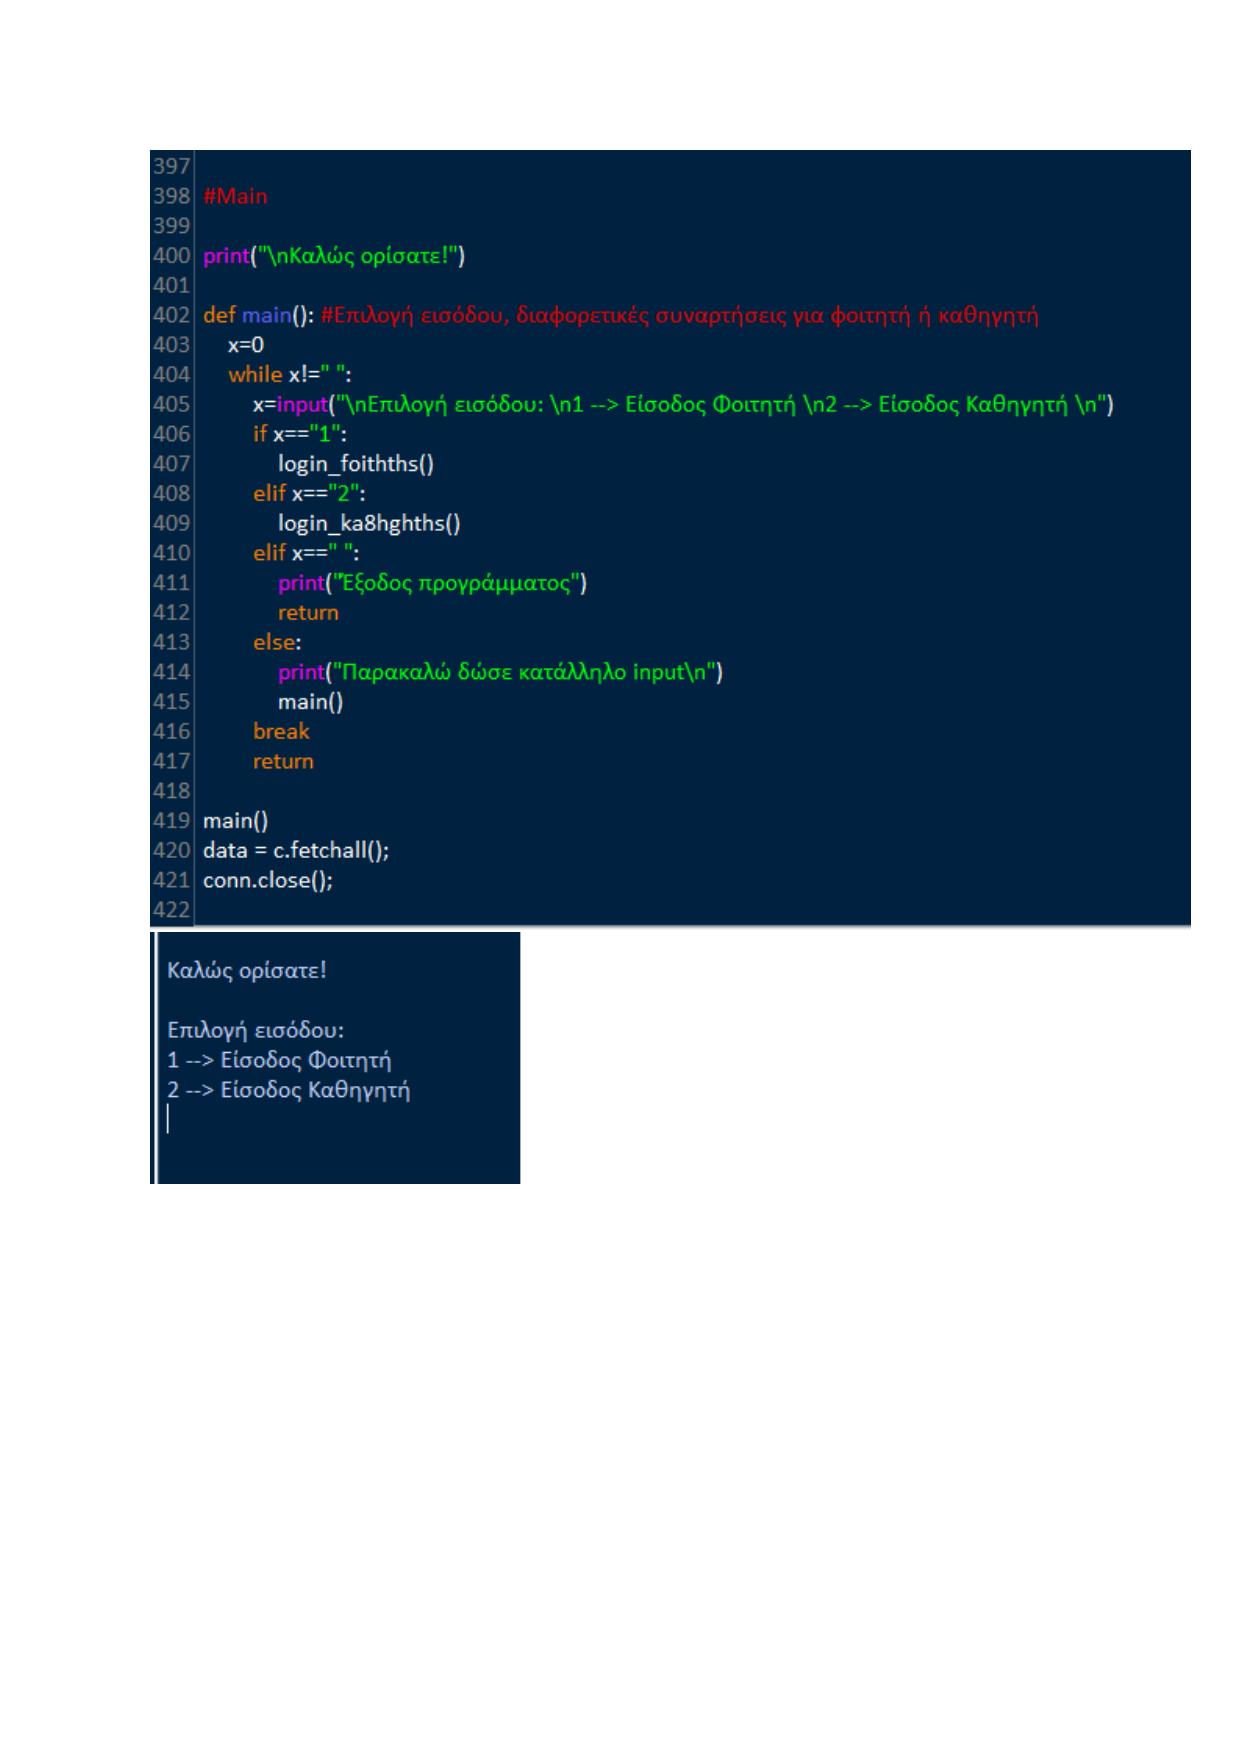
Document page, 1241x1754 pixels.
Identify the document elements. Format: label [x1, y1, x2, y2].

picture [150, 150, 1191, 930]
picture [150, 932, 521, 1184]
